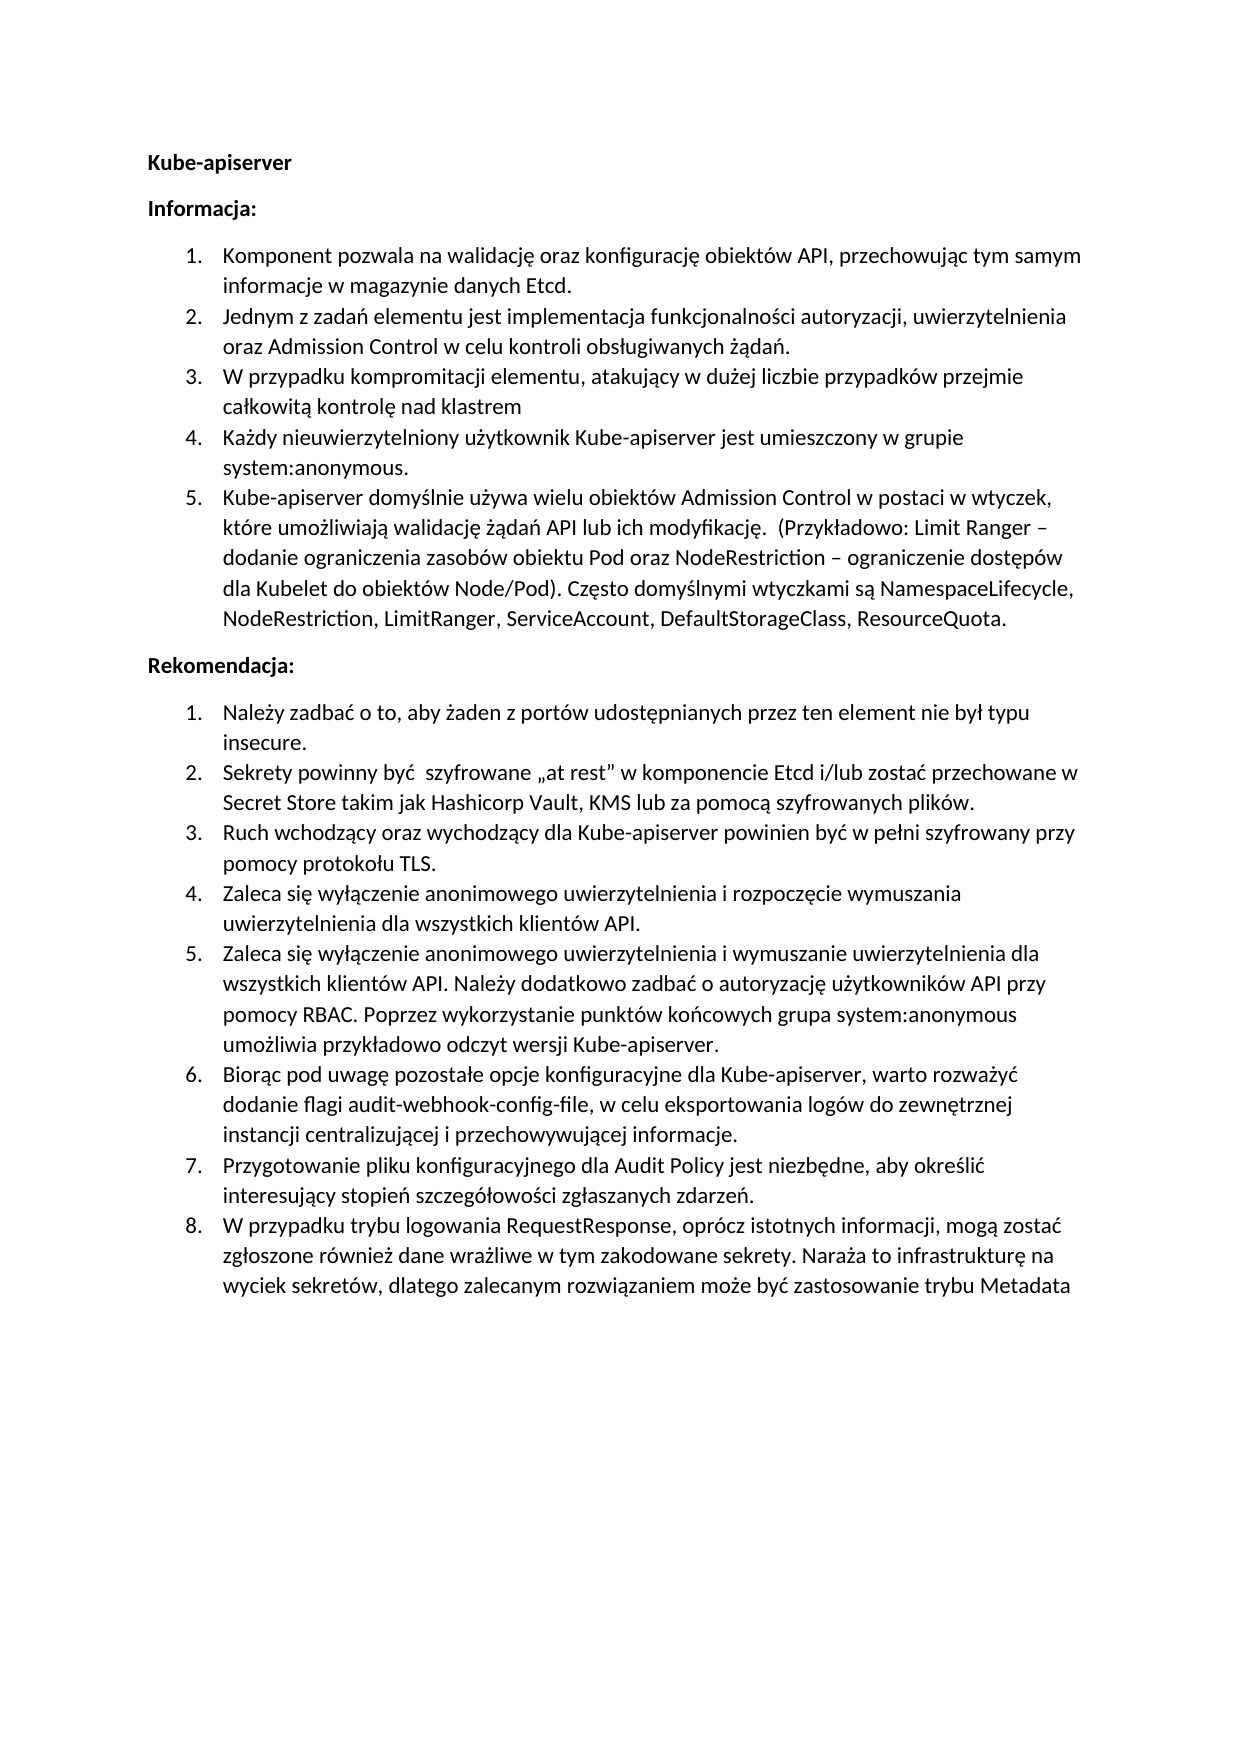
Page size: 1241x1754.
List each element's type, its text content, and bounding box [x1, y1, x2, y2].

list Biorąc pod uwagę pozostałe opcje konfiguracyjne dla Kube-apiserver, warto rozważyć dodanie flagi audit-webhook-config-file, w celu eksportowania logów do zewnętrznej instancji centralizującej i przechowywującej informacje. [185, 1060, 1093, 1148]
list Ruch wchodzący oraz wychodzący dla Kube-apiserver powinien być w pełni szyfrowany przy pomocy protokołu TLS. [185, 818, 1093, 877]
list W przypadku kompromitacji elementu, atakujący w dużej liczbie przypadków przejmie całkowitą kontrolę nad klastrem [185, 362, 1093, 420]
text Rekomendacja: [148, 651, 1093, 679]
list Należy zadbać o to, aby żaden z portów udostępnianych przez ten element nie był typu insecure. [185, 698, 1093, 756]
list Zaleca się wyłączenie anonimowego uwierzytelnienia i rozpoczęcie wymuszania uwierzytelnienia dla wszystkich klientów API. [185, 879, 1093, 937]
list Zaleca się wyłączenie anonimowego uwierzytelnienia i wymuszanie uwierzytelnienia dla wszystkich klientów API. Należy dodatkowo zadbać o autoryzację użytkowników API przy pomocy RBAC. Poprzez wykorzystanie punktów końcowych grupa system:anonymous umożliwia przykładowo odczyt wersji Kube-apiserver. [185, 939, 1093, 1058]
list Kube-apiserver domyślnie używa wielu obiektów Admission Control w postaci w wtyczek, które umożliwiają walidację żądań API lub ich modyfikację. (Przykładowo: Limit Ranger – dodanie ograniczenia zasobów obiektu Pod oraz NodeRestriction – ograniczenie dostępów dla Kubelet do obiektów Node/Pod). Często domyślnymi wtyczkami są NamespaceLifecycle, NodeRestriction, LimitRanger, ServiceAccount, DefaultStorageClass, ResourceQuota. [185, 483, 1093, 632]
text Informacja: [148, 194, 1093, 222]
list Przygotowanie pliku konfiguracyjnego dla Audit Policy jest niezbędne, aby określić interesujący stopień szczegółowości zgłaszanych zdarzeń. [185, 1151, 1093, 1209]
list Komponent pozwala na walidację oraz konfigurację obiektów API, przechowując tym samym informacje w magazynie danych Etcd. [185, 241, 1093, 299]
list Każdy nieuwierzytelniony użytkownik Kube-apiserver jest umieszczony w grupie system:anonymous. [185, 423, 1093, 481]
text Kube-apiserver [148, 148, 1093, 176]
list Sekrety powinny być szyfrowane „at rest” w komponencie Etcd i/lub zostać przechowane w Secret Store takim jak Hashicorp Vault, KMS lub za pomocą szyfrowanych plików. [185, 758, 1093, 816]
list W przypadku trybu logowania RequestResponse, oprócz istotnych informacji, mogą zostać zgłoszone również dane wrażliwe w tym zakodowane sekrety. Naraża to infrastrukturę na wyciek sekretów, dlatego zalecanym rozwiązaniem może być zastosowanie trybu Metadata [185, 1211, 1093, 1299]
list Jednym z zadań elementu jest implementacja funkcjonalności autoryzacji, uwierzytelnienia oraz Admission Control w celu kontroli obsługiwanych żądań. [185, 302, 1093, 360]
